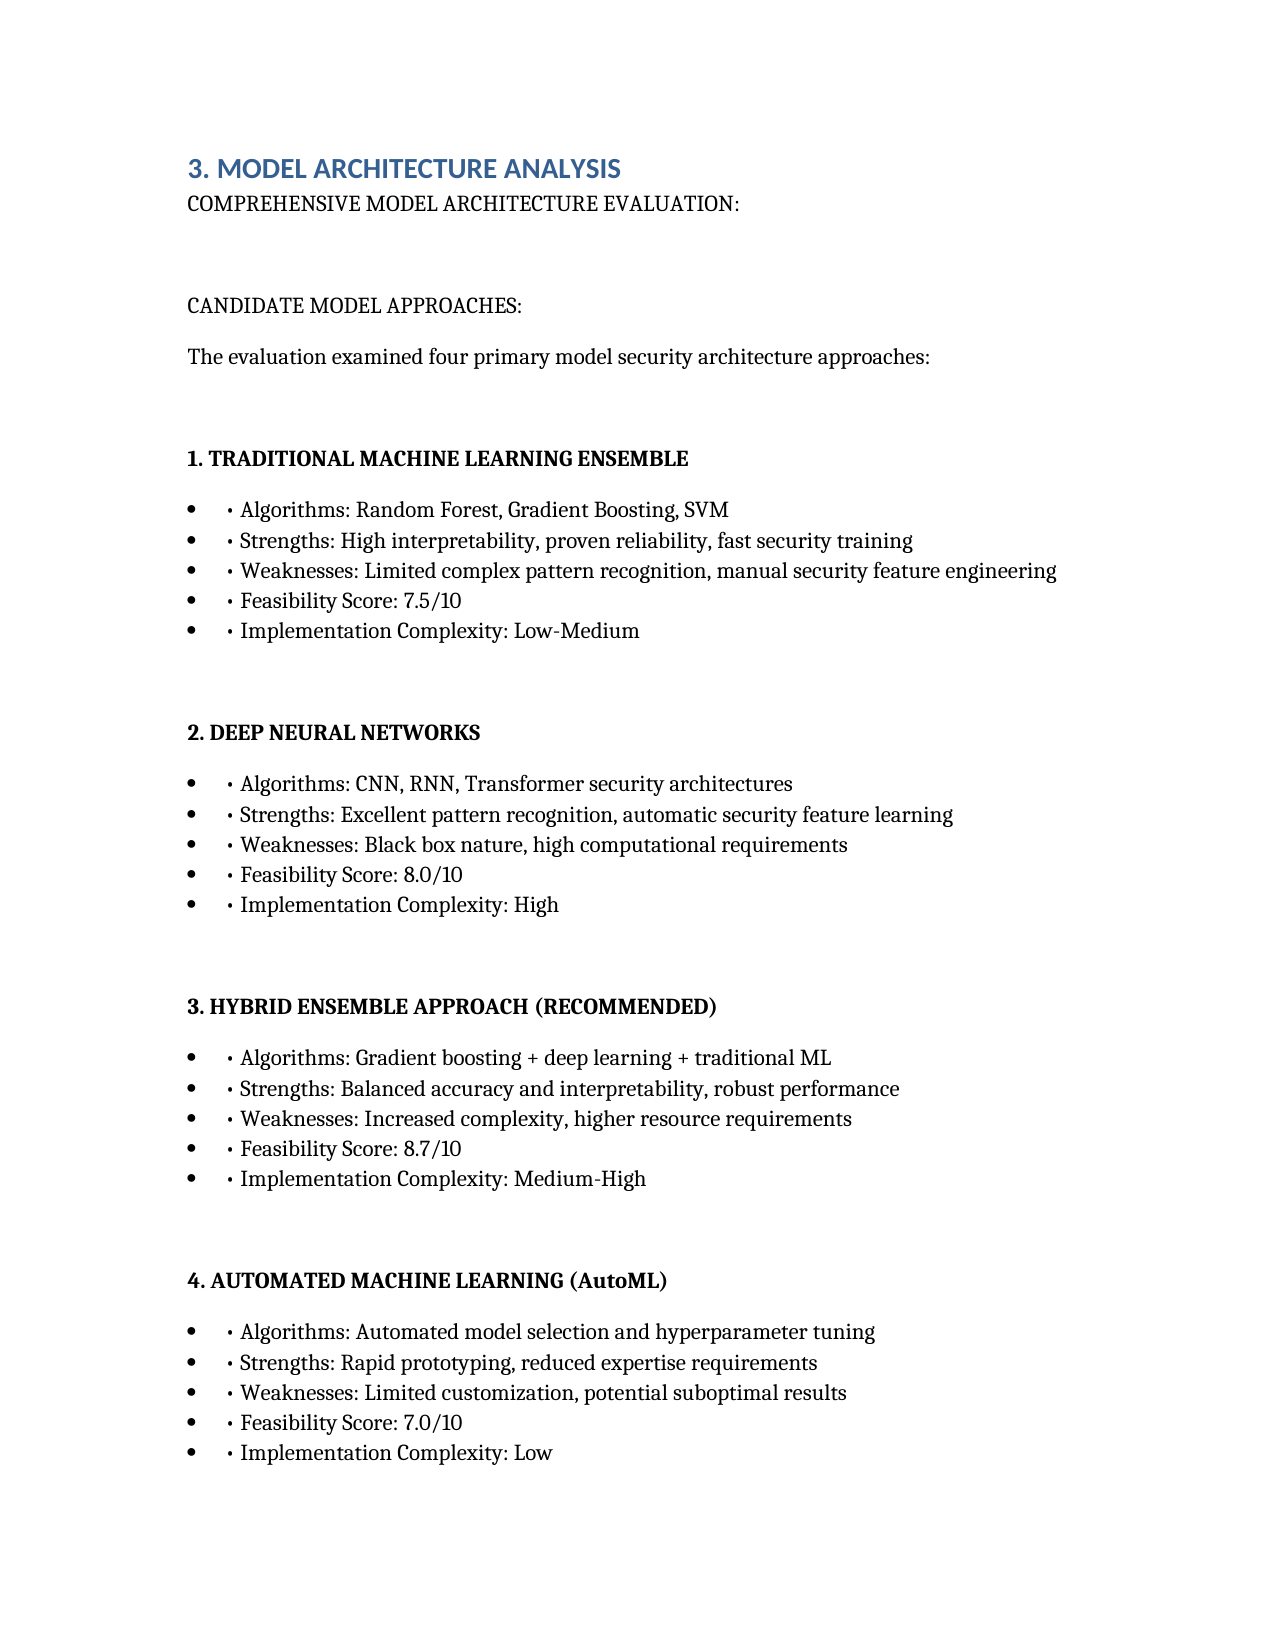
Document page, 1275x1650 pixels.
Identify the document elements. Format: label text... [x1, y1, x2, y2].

list • Algorithms: Gradient boosting + deep learning + traditional ML [187, 1045, 1087, 1071]
list • Feasibility Score: 8.7/10 [187, 1136, 1087, 1162]
list • Algorithms: Automated model selection and hyperparameter tuning [187, 1319, 1087, 1345]
text 3. HYBRID ENSEMBLE APPROACH (RECOMMENDED) [187, 994, 1087, 1020]
list • Algorithms: CNN, RNN, Transformer security architectures [187, 771, 1087, 797]
list • Weaknesses: Increased complexity, higher resource requirements [187, 1106, 1087, 1132]
list • Feasibility Score: 7.5/10 [187, 588, 1087, 614]
text COMPREHENSIVE MODEL ARCHITECTURE EVALUATION: [187, 191, 1087, 217]
list • Weaknesses: Black box nature, high computational requirements [187, 832, 1087, 858]
list • Algorithms: Random Forest, Gradient Boosting, SVM [187, 497, 1087, 523]
text 1. TRADITIONAL MACHINE LEARNING ENSEMBLE [187, 446, 1087, 472]
text 4. AUTOMATED MACHINE LEARNING (AutoML) [187, 1268, 1087, 1294]
list • Implementation Complexity: High [187, 892, 1087, 918]
list • Strengths: Balanced accuracy and interpretability, robust performance [187, 1075, 1087, 1102]
list • Feasibility Score: 8.0/10 [187, 862, 1087, 888]
list • Strengths: High interpretability, proven reliability, fast security training [187, 527, 1087, 554]
text CANDIDATE MODEL APPROACHES: [187, 293, 1087, 319]
list • Strengths: Rapid prototyping, reduced expertise requirements [187, 1349, 1087, 1376]
subtitle 3. MODEL ARCHITECTURE ANALYSIS [187, 150, 1087, 186]
list • Implementation Complexity: Medium-High [187, 1166, 1087, 1192]
list • Implementation Complexity: Low-Medium [187, 618, 1087, 644]
list • Feasibility Score: 7.0/10 [187, 1410, 1087, 1436]
text The evaluation examined four primary model security architecture approaches: [187, 344, 1087, 370]
text 2. DEEP NEURAL NETWORKS [187, 720, 1087, 746]
list • Implementation Complexity: Low [187, 1440, 1087, 1466]
list • Weaknesses: Limited complex pattern recognition, manual security feature engineering [187, 558, 1087, 584]
list • Weaknesses: Limited customization, potential suboptimal results [187, 1379, 1087, 1406]
list • Strengths: Excellent pattern recognition, automatic security feature learning [187, 801, 1087, 828]
